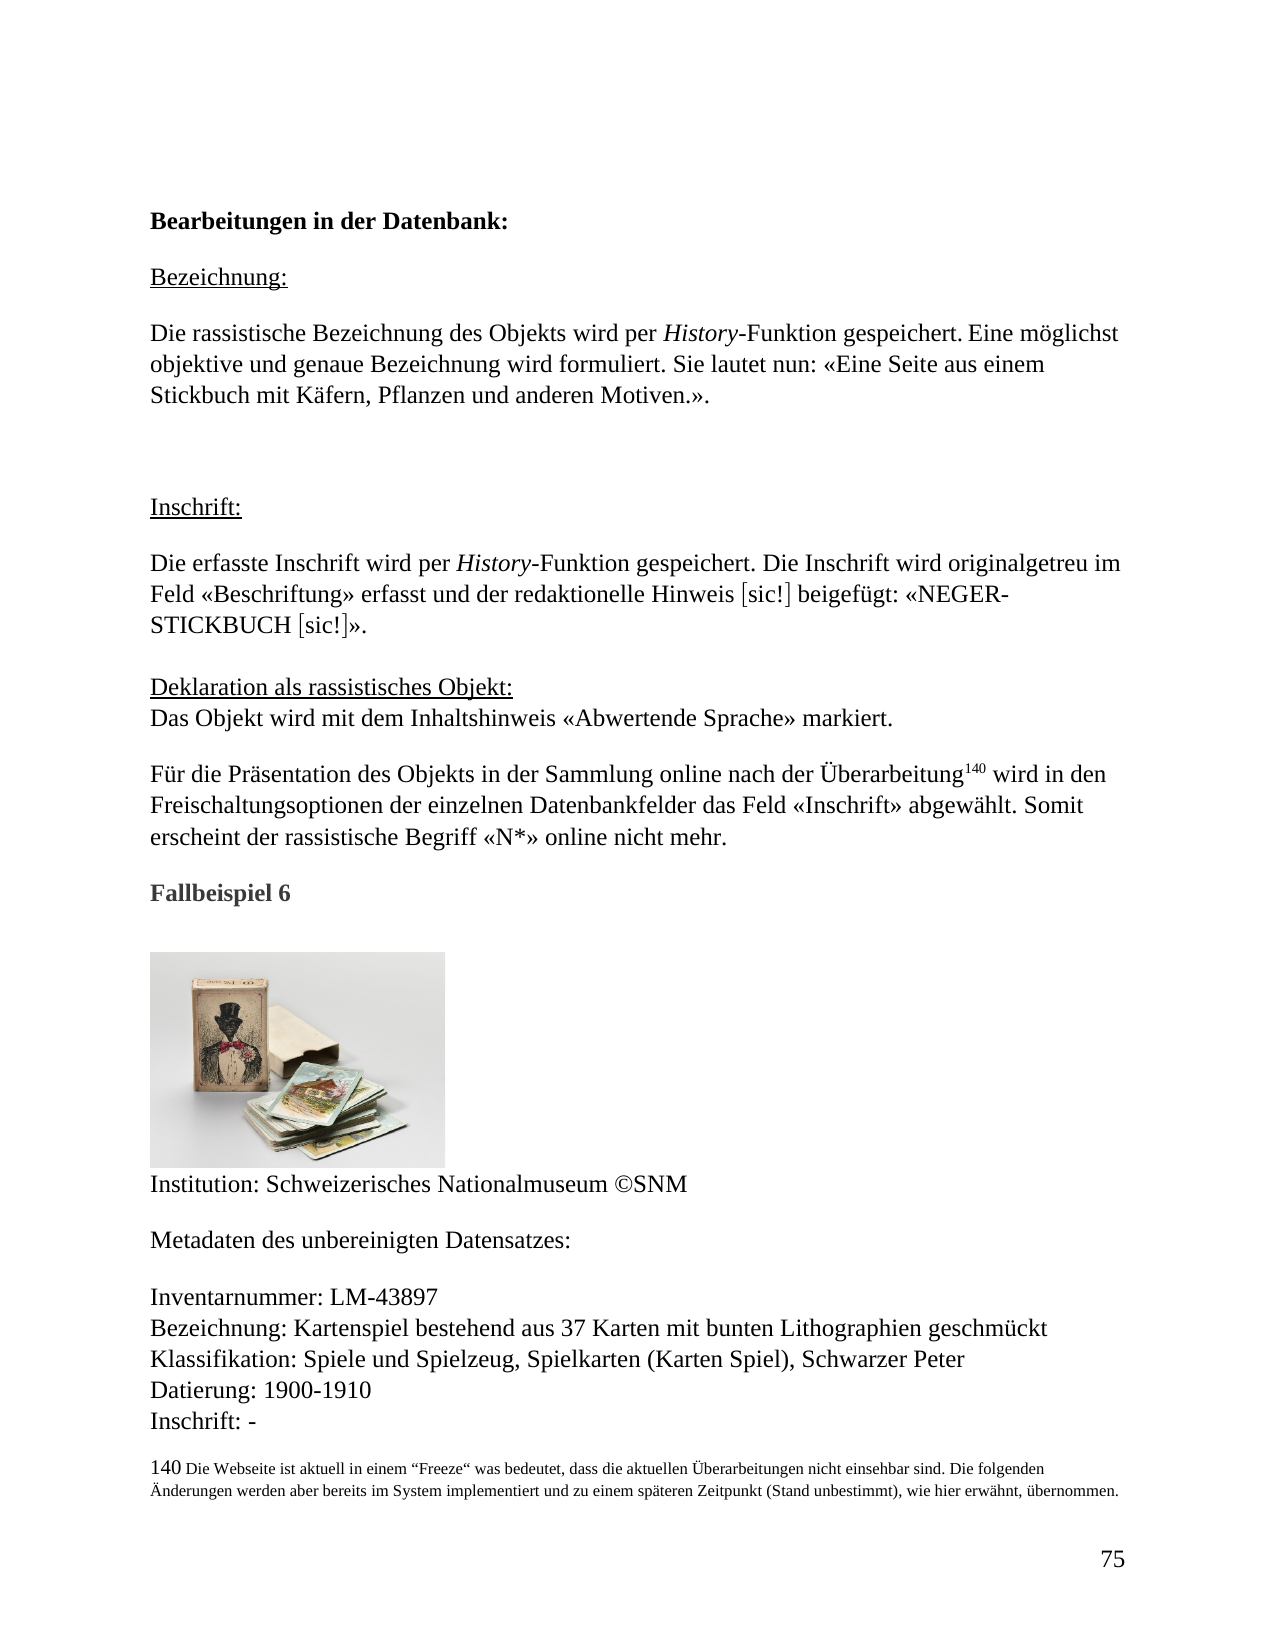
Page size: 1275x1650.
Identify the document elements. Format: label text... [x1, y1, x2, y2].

title Bezeichnung: [150, 262, 1125, 291]
text Das Objekt wird mit dem Inhaltshinweis «Abwertende Sprache» markiert. [150, 703, 1125, 732]
subtitle Fallbeispiel 6 [150, 878, 1125, 906]
text Bezeichnung: Kartenspiel bestehend aus 37 Karten mit bunten Lithographien geschmückt [150, 1313, 1125, 1341]
text Klassifikation: Spiele und Spielzeug, Spielkarten (Karten Spiel), Schwarzer Peter [150, 1344, 1125, 1372]
title Inschrift: [150, 492, 1125, 521]
text Datierung: 1900-1910 [150, 1375, 1125, 1403]
title Die rassistische Bezeichnung des Objekts wird per History-Funktion gespeichert. Eine möglichst objektive und genaue Bezeichnung wird formuliert. Sie lautet nun: «Eine Seite aus einem Stickbuch mit Käfern, Pflanzen und anderen Motiven.». [150, 318, 1125, 409]
title Für die Präsentation des Objekts in der Sammlung online nach der Überarbeitung wird in den Freischaltungsoptionen der einzelnen Datenbankfelder das Feld «Inschrift» abgewählt. Somit erscheint der rassistische Begriff «N*» online nicht mehr. [150, 759, 1125, 850]
picture [150, 952, 446, 1168]
title Bearbeitungen in der Datenbank: [150, 206, 1125, 235]
title Metadaten des unbereinigten Datensatzes: [150, 1226, 1125, 1254]
text Inventarnummer: LM-43897 [150, 1282, 1125, 1310]
text Institution: Schweizerisches Nationalmuseum ©SNM [150, 1169, 1125, 1198]
title Die erfasste Inschrift wird per History-Funktion gespeichert. Die Inschrift wird originalgetreu im Feld «Beschriftung» erfasst und der redaktionelle Hinweis [sic!] beigefügt: «NEGER-STICKBUCH [sic!]». [150, 548, 1125, 639]
text Inschrift: - [150, 1406, 1125, 1434]
text Deklaration als rassistisches Objekt: [150, 672, 1125, 701]
